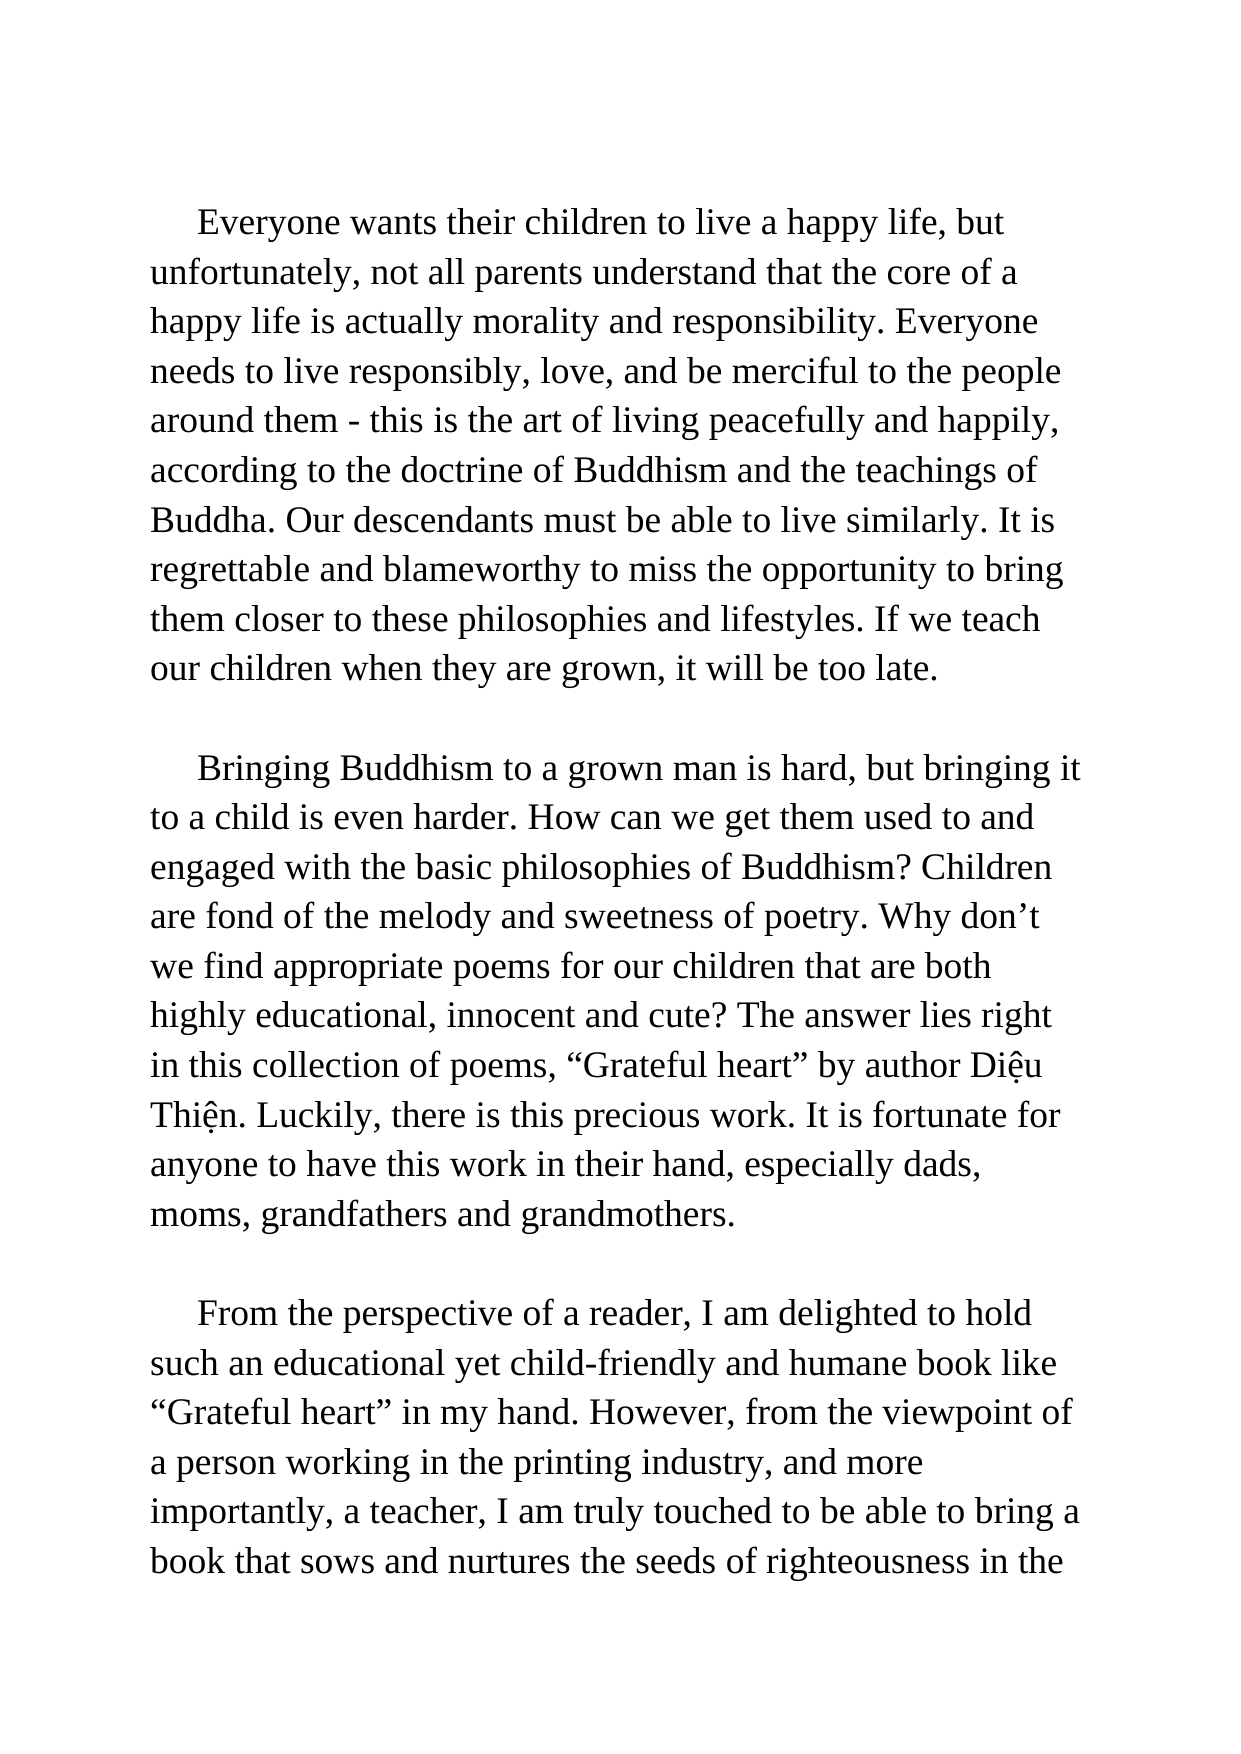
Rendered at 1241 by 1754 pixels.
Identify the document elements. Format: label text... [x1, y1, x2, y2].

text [150, 1290, 1090, 1581]
text Bringing Buddhism to a grown man is hard, but bringing it to a child is even harder. How can we get them used to and engaged with the basic philosophies of Buddhism? Children are fond of the melody and sweetness of poetry. Why don’t we find appropriate poems for our children that are both highly educational, innocent and cute? The answer lies right in this collection of poems, “Grateful heart” by author Diệu Thiện. Luckily, there is this precious work. It is fortunate for anyone to have this work in their hand, especially dads, moms, grandfathers and grandmothers. [150, 745, 1090, 1234]
text Everyone wants their children to live a happy life, but unfortunately, not all parents understand that the core of a happy life is actually morality and responsibility. Everyone needs to live responsibly, love, and be merciful to the people around them - this is the art of living peacefully and happily, according to the doctrine of Buddhism and the teachings of Buddha. Our descendants must be able to live similarly. It is regrettable and blameworthy to miss the opportunity to bring them closer to these philosophies and lifestyles. If we teach our children when they are grown, it will be too late. [150, 199, 1090, 689]
